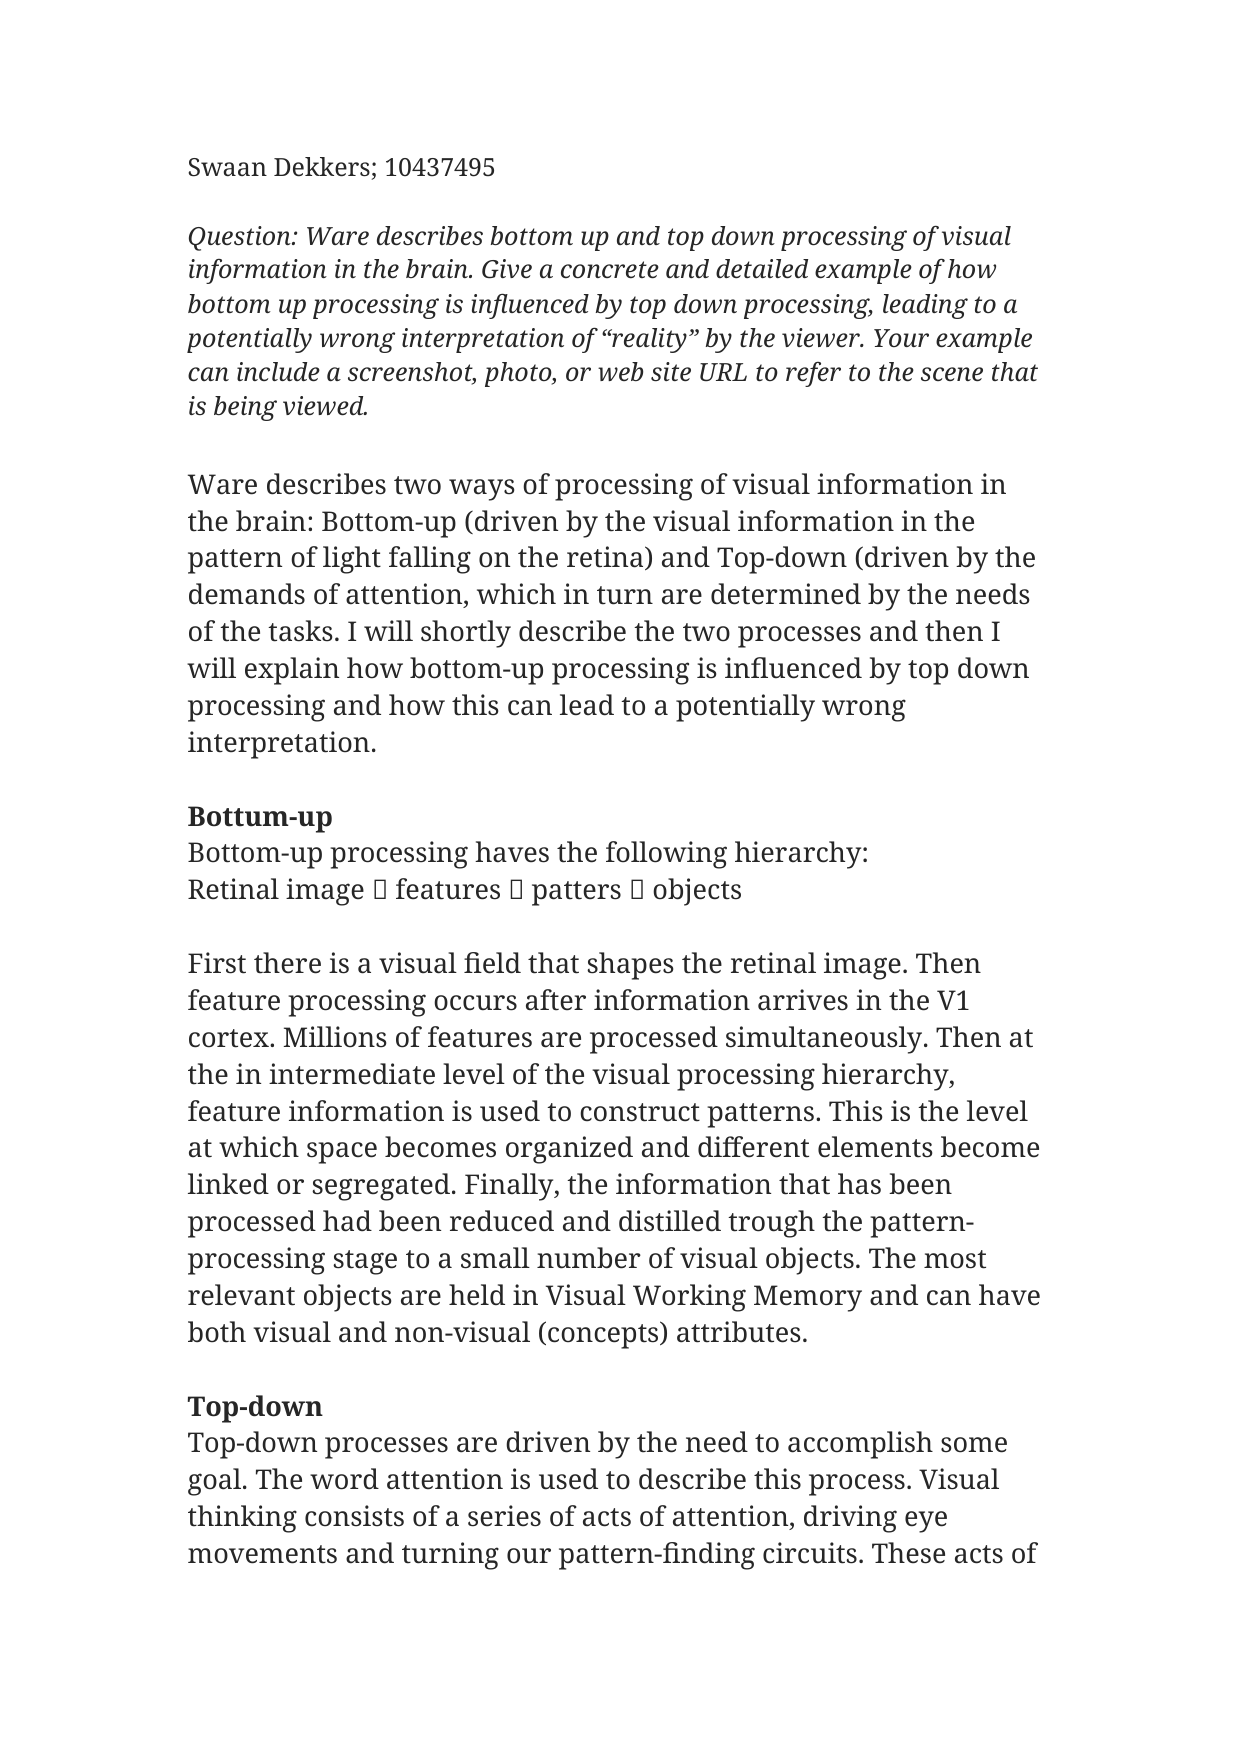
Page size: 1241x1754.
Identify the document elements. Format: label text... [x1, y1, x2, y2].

text Swaan Dekkers; 10437495 [187, 150, 1053, 184]
text Retinal image  features  patters  objects [187, 871, 1053, 908]
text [187, 1424, 1053, 1571]
text Bottom-up processing haves the following hierarchy: [187, 834, 1053, 871]
text Question: Ware describes bottom up and top down processing of visual information in the brain. Give a concrete and detailed example of how bottom up processing is influenced by top down processing, leading to a potentially wrong interpretation of “reality” by the viewer. Your example can include a screenshot, photo, or web site URL to refer to the scene that is being viewed. [187, 218, 1053, 422]
text Ware describes two ways of processing of visual information in the brain: Bottom-up (driven by the visual information in the pattern of light falling on the retina) and Top-down (driven by the demands of attention, which in turn are determined by the needs of the tasks. I will shortly describe the two processes and then I will explain how bottom-up processing is influenced by top down processing and how this can lead to a potentially wrong interpretation. [187, 465, 1053, 760]
text First there is a visual field that shapes the retinal image. Then feature processing occurs after information arrives in the V1 cortex. Millions of features are processed simultaneously. Then at the in intermediate level of the visual processing hierarchy, feature information is used to construct patterns. This is the level at which space becomes organized and different elements become linked or segregated. Finally, the information that has been processed had been reduced and distilled trough the pattern-processing stage to a small number of visual objects. The most relevant objects are held in Visual Working Memory and can have both visual and non-visual (concepts) attributes. [187, 944, 1053, 1350]
text Top-down [187, 1387, 1053, 1424]
text Bottum-up [187, 797, 1053, 834]
